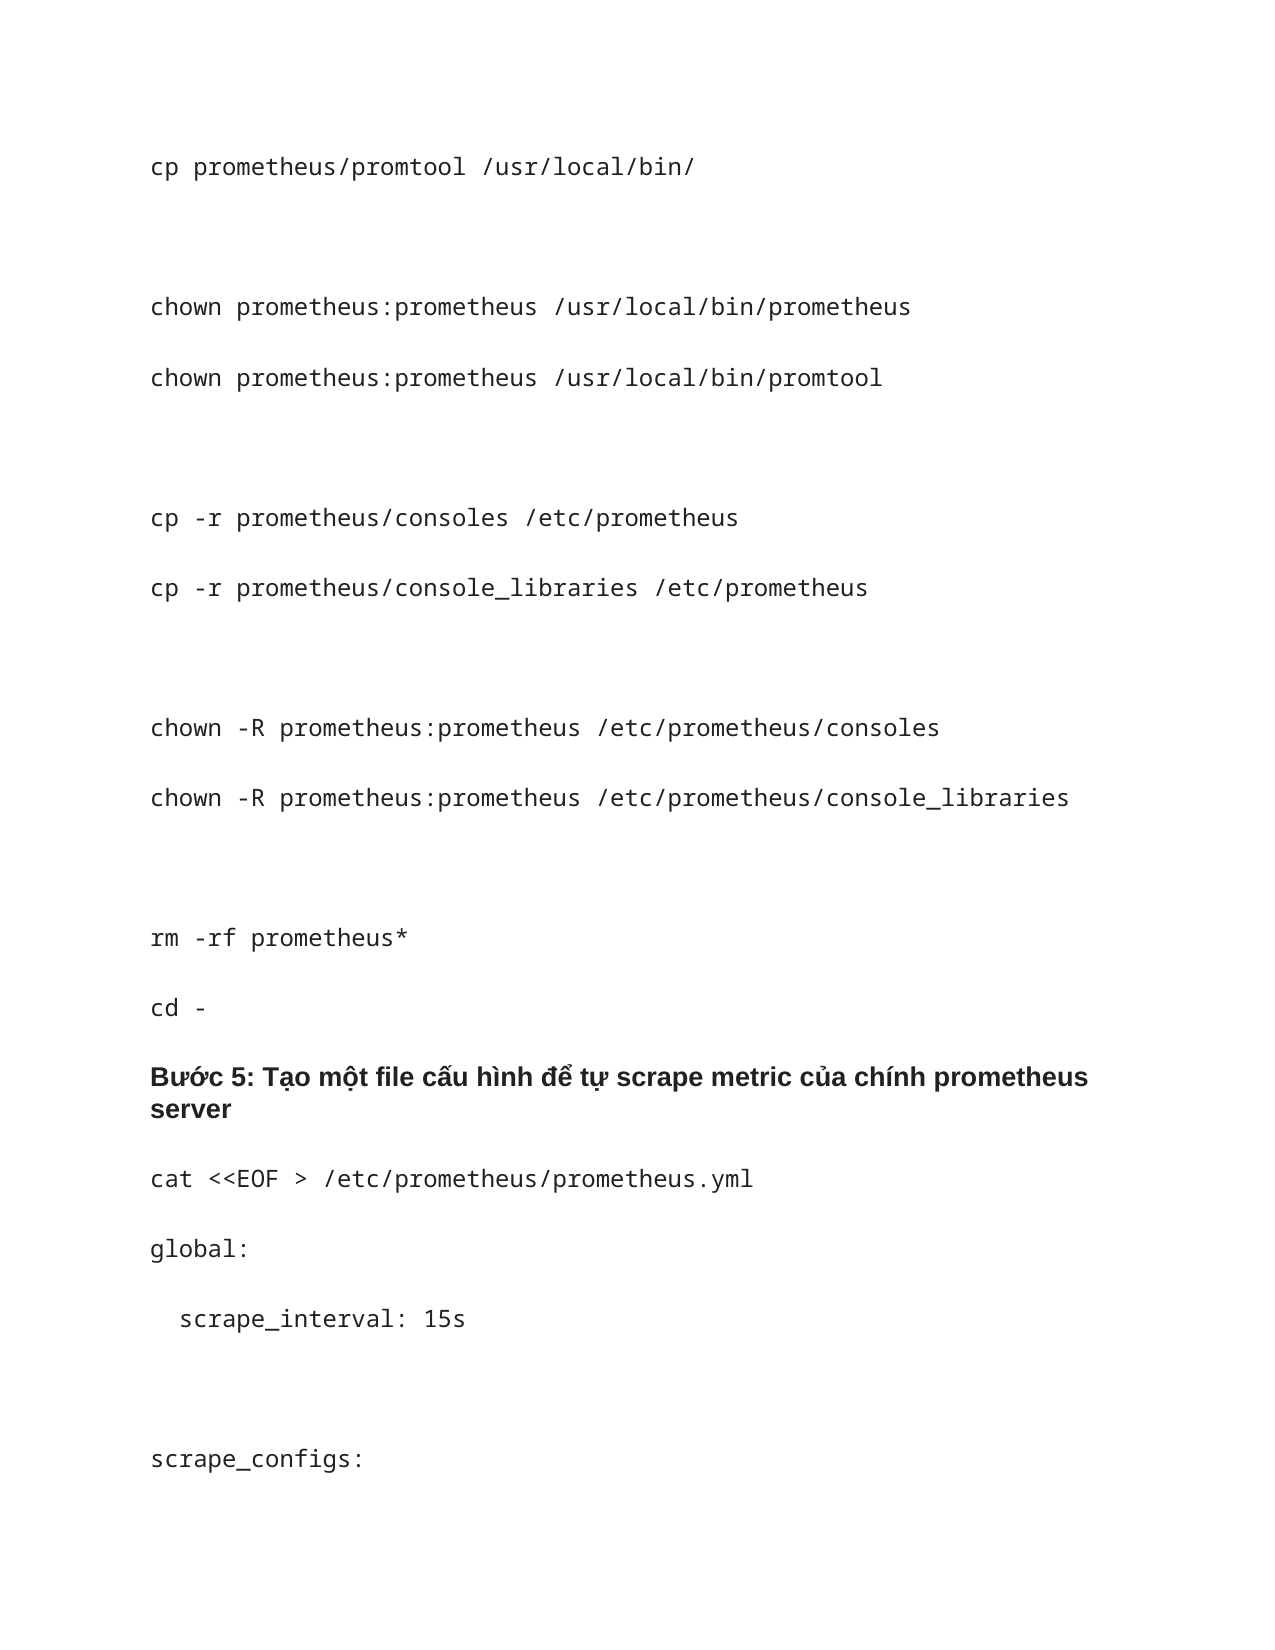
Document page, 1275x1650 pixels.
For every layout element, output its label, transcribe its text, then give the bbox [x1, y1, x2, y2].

text scrape_configs: [150, 1442, 1125, 1474]
text rm -rf prometheus* [150, 921, 1125, 954]
text global: [150, 1231, 1125, 1264]
text chown -R prometheus:prometheus /etc/prometheus/console_libraries [150, 781, 1125, 813]
text cd - [150, 991, 1125, 1024]
text chown prometheus:prometheus /usr/local/bin/promtool [150, 360, 1125, 393]
text Bước 5: Tạo một file cấu hình để tự scrape metric của chính prometheus server [150, 1061, 1125, 1124]
text chown -R prometheus:prometheus /etc/prometheus/consoles [150, 711, 1125, 743]
text cp prometheus/promtool /usr/local/bin/ [150, 150, 1125, 183]
text cp -r prometheus/console_libraries /etc/prometheus [150, 571, 1125, 603]
text scrape_interval: 15s [150, 1302, 1125, 1334]
text cp -r prometheus/consoles /etc/prometheus [150, 501, 1125, 533]
text cat <<EOF > /etc/prometheus/prometheus.yml [150, 1161, 1125, 1194]
text chown prometheus:prometheus /usr/local/bin/prometheus [150, 290, 1125, 323]
